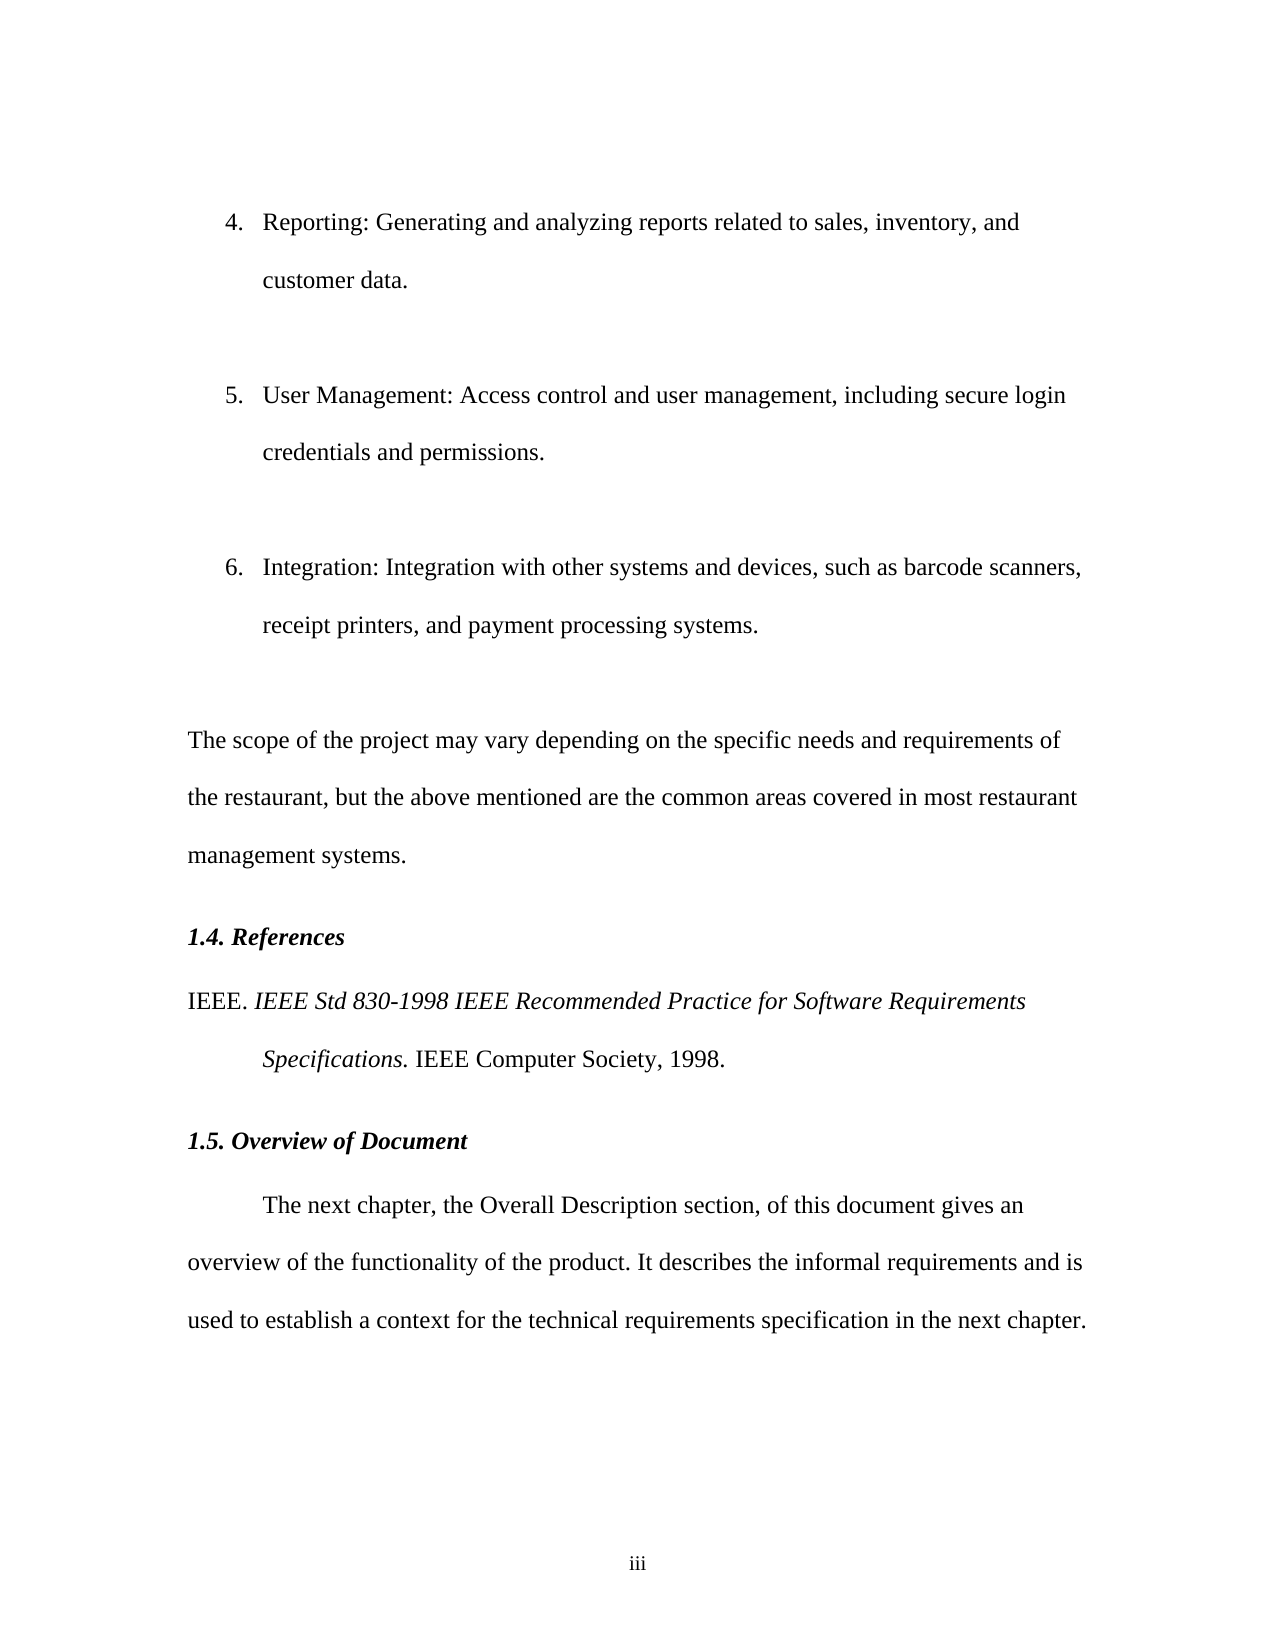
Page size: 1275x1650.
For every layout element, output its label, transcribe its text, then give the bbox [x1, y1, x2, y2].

text The next chapter, the Overall Description section, of this document gives an overview of the functionality of the product. It describes the informal requirements and is used to establish a context for the technical requirements specification in the next chapter. [187, 1190, 1087, 1334]
list User Management: Access control and user management, including secure login credentials and permissions. [225, 380, 1087, 466]
subtitle 1.4. References [187, 922, 1087, 951]
list Integration: Integration with other systems and devices, such as barcode scanners, receipt printers, and payment processing systems. [225, 552, 1087, 639]
text The scope of the project may vary depending on the specific needs and requirements of the restaurant, but the above mentioned are the common areas covered in most restaurant management systems. [187, 725, 1087, 869]
subtitle 1.5. Overview of Document [187, 1126, 1087, 1155]
list Reporting: Generating and analyzing reports related to sales, inventory, and customer data. [225, 207, 1087, 294]
text IEEE. IEEE Std 830-1998 IEEE Recommended Practice for Software Requirements Specifications. IEEE Computer Society, 1998. [187, 986, 1087, 1072]
